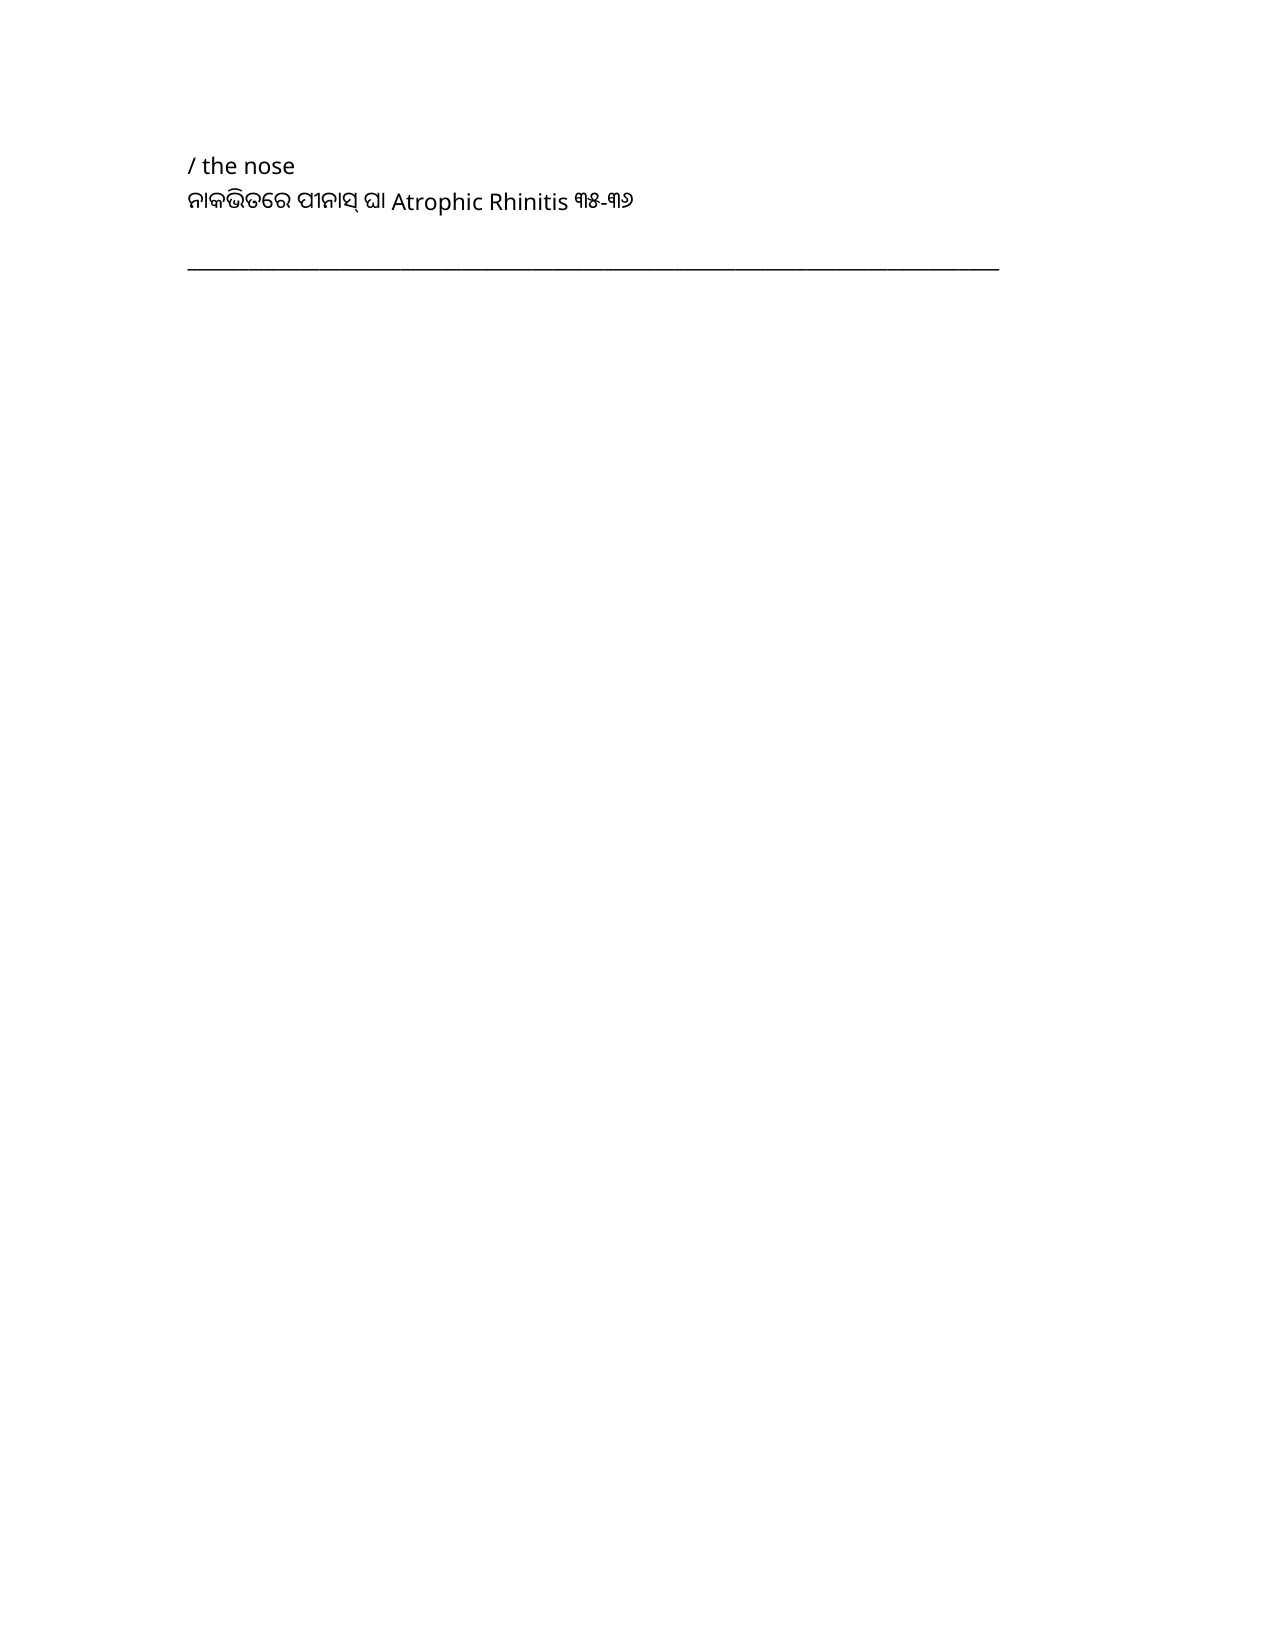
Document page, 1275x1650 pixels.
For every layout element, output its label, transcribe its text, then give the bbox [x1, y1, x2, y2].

text ________________________________________________________________________________ [187, 243, 1087, 274]
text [187, 150, 1087, 217]
